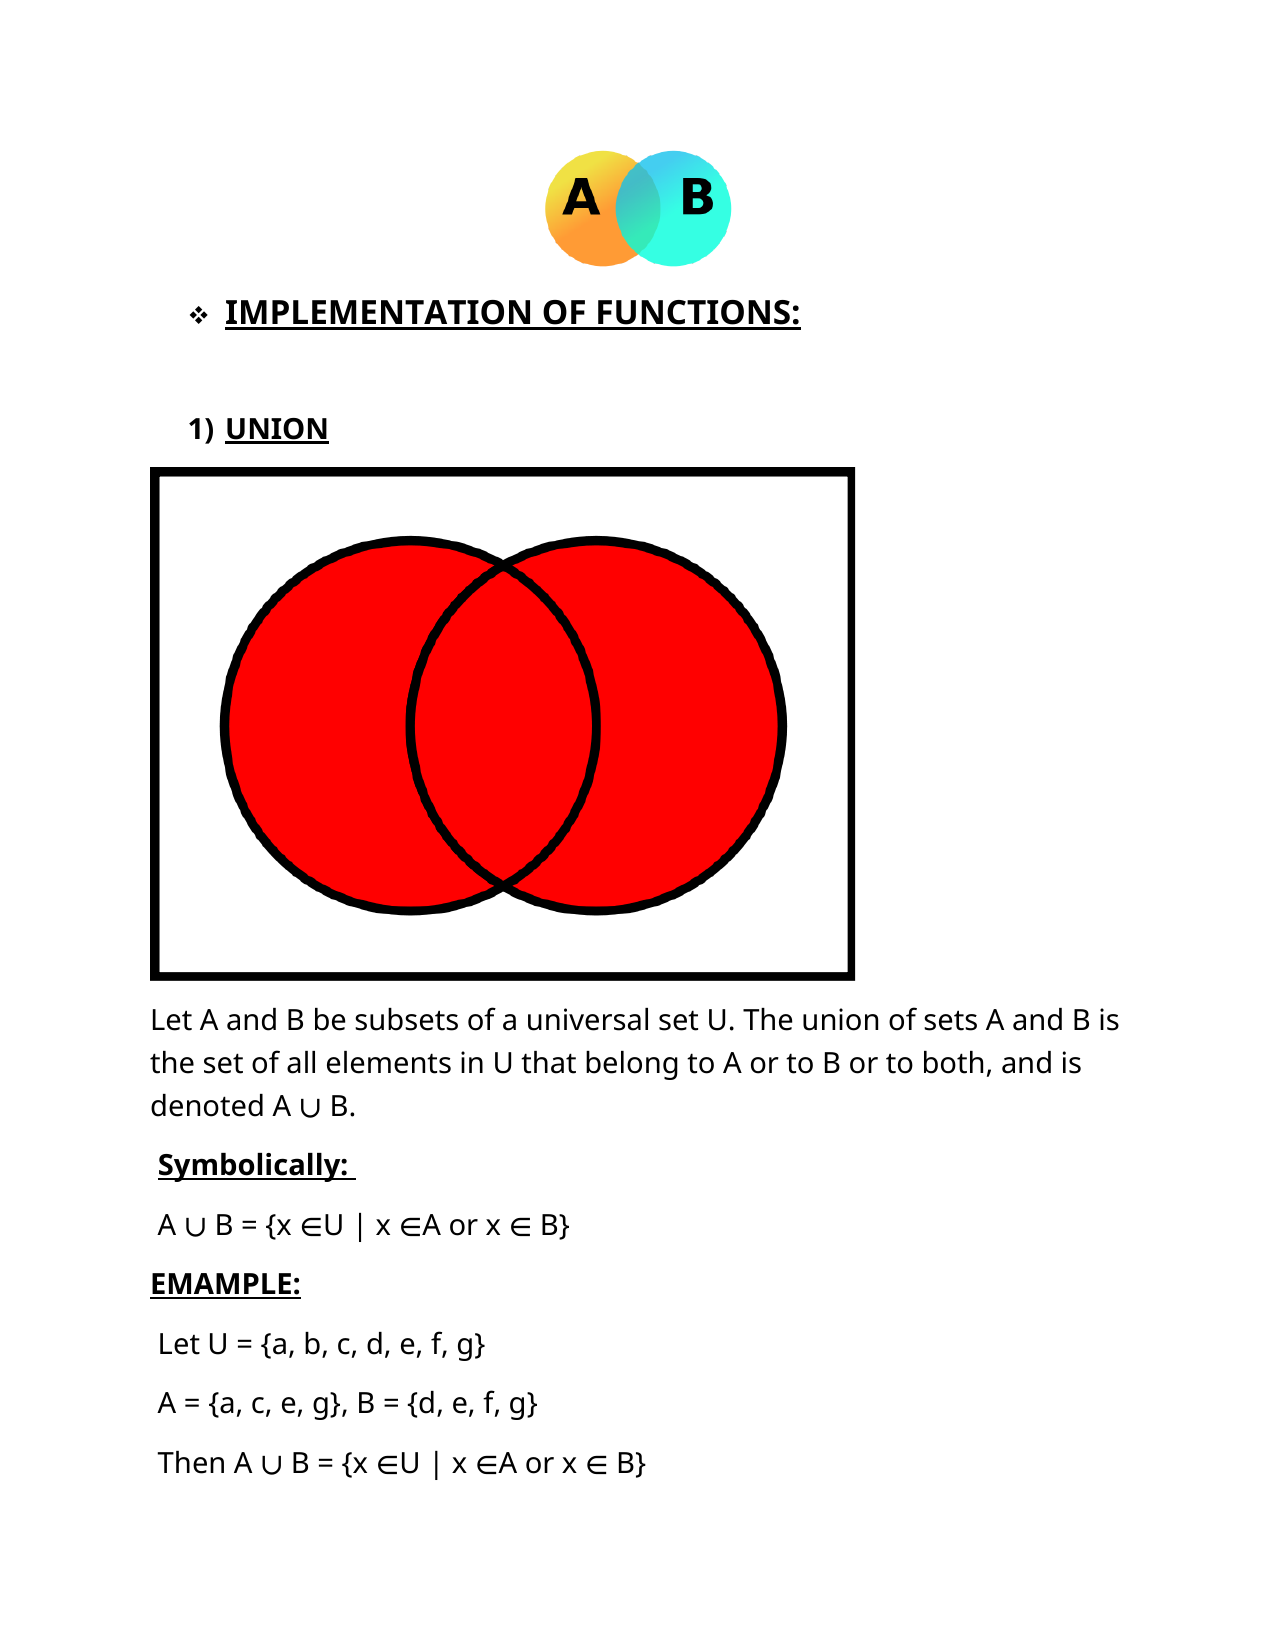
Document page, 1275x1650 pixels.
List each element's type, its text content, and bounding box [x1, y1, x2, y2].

text Symbolically: [150, 1144, 1125, 1184]
text A = {a, c, e, g}, B = {d, e, f, g} [150, 1382, 1125, 1422]
text A ∪ B = {x ∈U | x ∈A or x ∈ B} [150, 1204, 1125, 1244]
text EMAMPLE: [150, 1263, 1125, 1303]
picture [542, 150, 733, 270]
text Then A ∪ B = {x ∈U | x ∈A or x ∈ B} [150, 1442, 1125, 1482]
list IMPLEMENTATION OF FUNCTIONS: [187, 289, 1125, 334]
list UNION [187, 408, 1125, 448]
text Let U = {a, b, c, d, e, f, g} [150, 1323, 1125, 1363]
text Let A and B be subsets of a universal set U. The union of sets A and B is the set of all elements in U that belong to A or to B or to both, and is denoted A ∪ B. [150, 999, 1125, 1125]
picture [150, 467, 855, 981]
